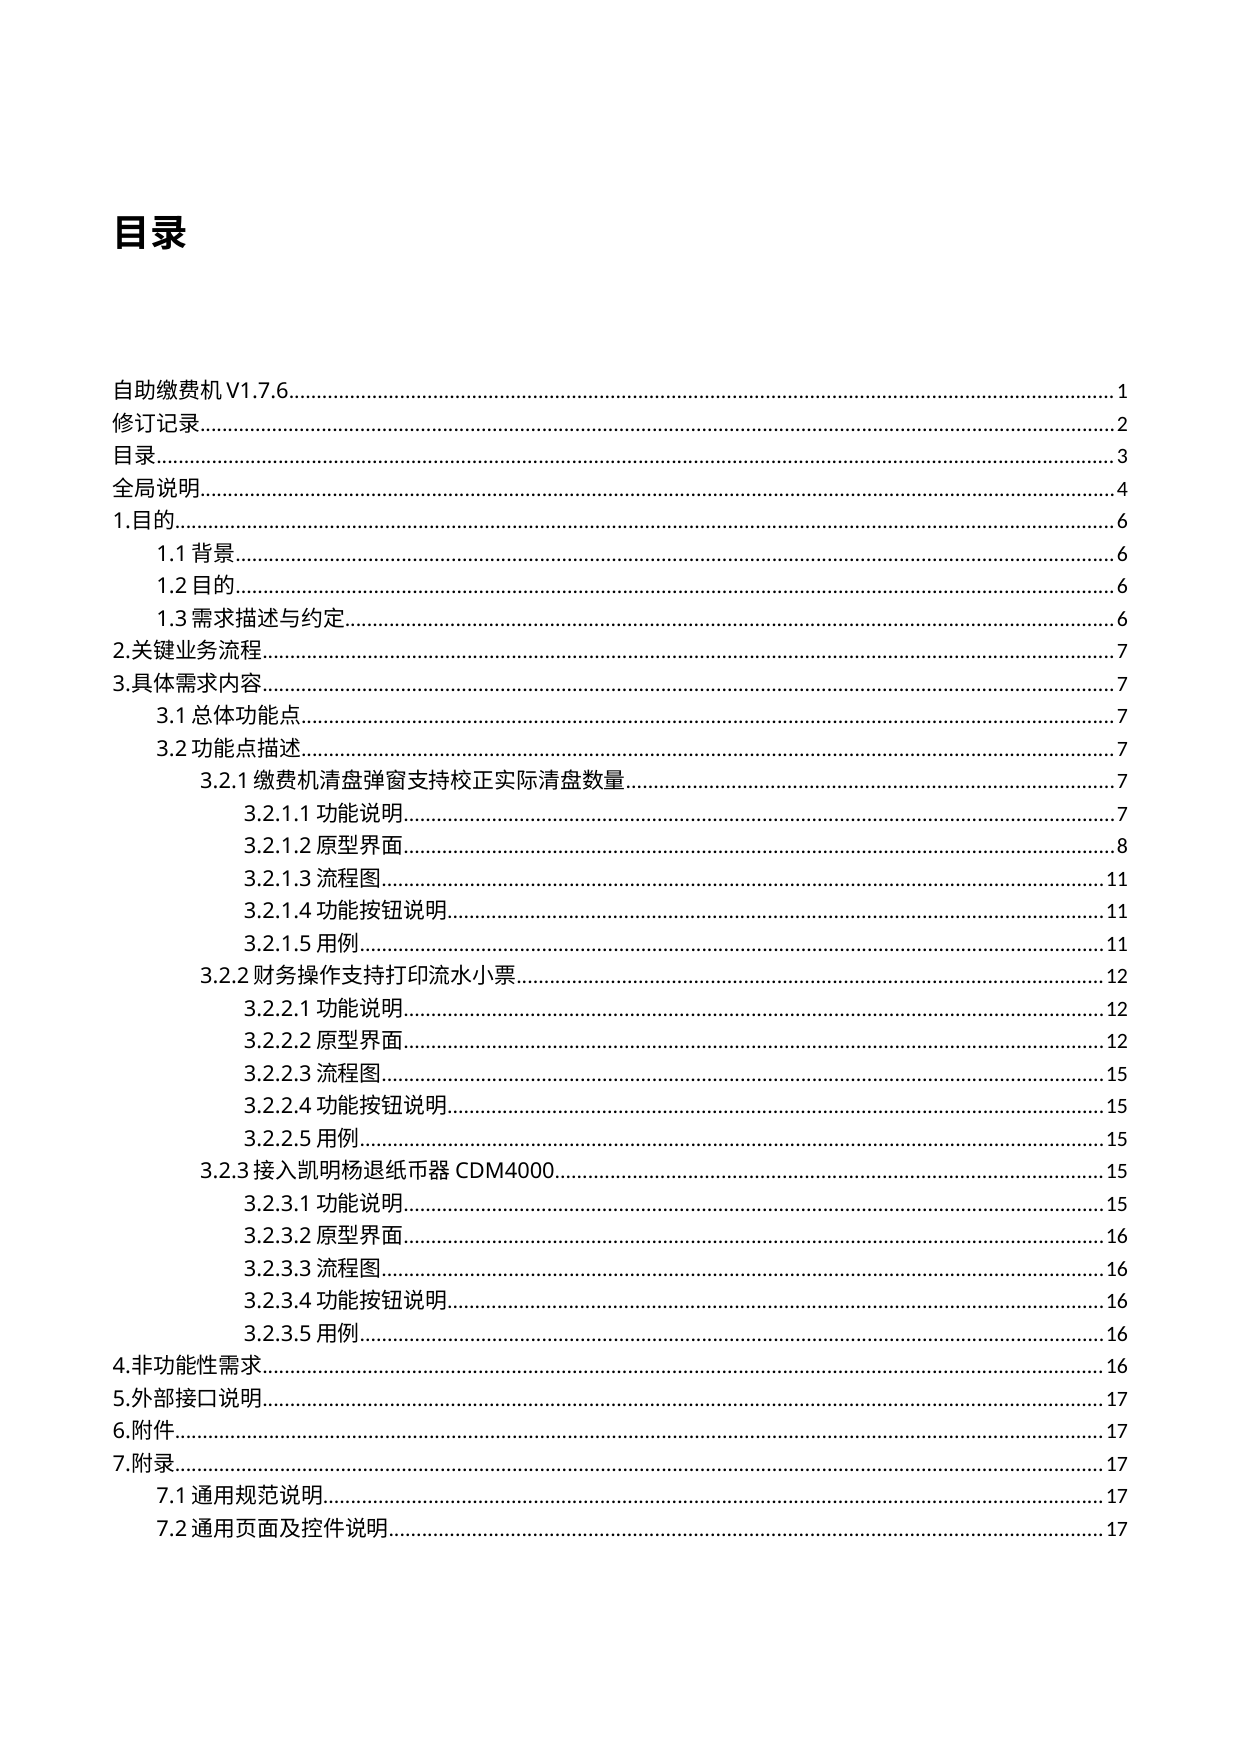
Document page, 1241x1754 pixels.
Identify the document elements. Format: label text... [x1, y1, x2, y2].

text 3.2.2.5用例 15 [244, 1120, 1128, 1153]
text 3.2.1.1功能说明 7 [244, 795, 1128, 828]
text 3.2.1.2原型界面 8 [244, 828, 1128, 860]
text 自助缴费机V1.7.6 1 [112, 373, 1128, 405]
text 3.2.1.3流程图 11 [244, 860, 1128, 893]
text 3.2.3.1功能说明 15 [244, 1185, 1128, 1218]
text 5.外部接口说明 17 [112, 1380, 1128, 1413]
text 3.具体需求内容 7 [112, 665, 1128, 698]
text 1.3需求描述与约定 6 [156, 600, 1128, 633]
text 3.2.1.4功能按钮说明 11 [244, 893, 1128, 925]
text 3.2.3.5用例 16 [244, 1315, 1128, 1348]
text 1.目的 6 [112, 503, 1128, 535]
text 1.2目的 6 [156, 568, 1128, 600]
text 7.1通用规范说明 17 [156, 1478, 1128, 1510]
text 1.1背景 6 [156, 535, 1128, 568]
subtitle 目录 [112, 197, 1128, 262]
text 目录 3 [112, 438, 1128, 470]
text 3.2.2.4功能按钮说明 15 [244, 1088, 1128, 1120]
text 7.2通用页面及控件说明 17 [156, 1510, 1128, 1543]
text 3.2.3.2原型界面 16 [244, 1218, 1128, 1250]
text 3.2.2财务操作支持打印流水小票 12 [200, 958, 1128, 990]
text 7.附录 17 [112, 1445, 1128, 1478]
text 3.2.2.3流程图 15 [244, 1055, 1128, 1088]
text 3.1总体功能点 7 [156, 698, 1128, 730]
text 3.2.1.5用例 11 [244, 925, 1128, 958]
text 3.2.2.2原型界面 12 [244, 1023, 1128, 1055]
text 3.2.3.4功能按钮说明 16 [244, 1283, 1128, 1315]
text 3.2.2.1功能说明 12 [244, 990, 1128, 1023]
text 3.2功能点描述 7 [156, 730, 1128, 763]
text 3.2.3接入凯明杨退纸币器CDM4000 15 [200, 1153, 1128, 1185]
text 4.非功能性需求 16 [112, 1348, 1128, 1380]
text 修订记录 2 [112, 405, 1128, 438]
text 3.2.3.3流程图 16 [244, 1250, 1128, 1283]
text 3.2.1缴费机清盘弹窗支持校正实际清盘数量 7 [200, 763, 1128, 795]
text 6.附件 17 [112, 1413, 1128, 1445]
text 2.关键业务流程 7 [112, 633, 1128, 665]
text 全局说明 4 [112, 470, 1128, 503]
